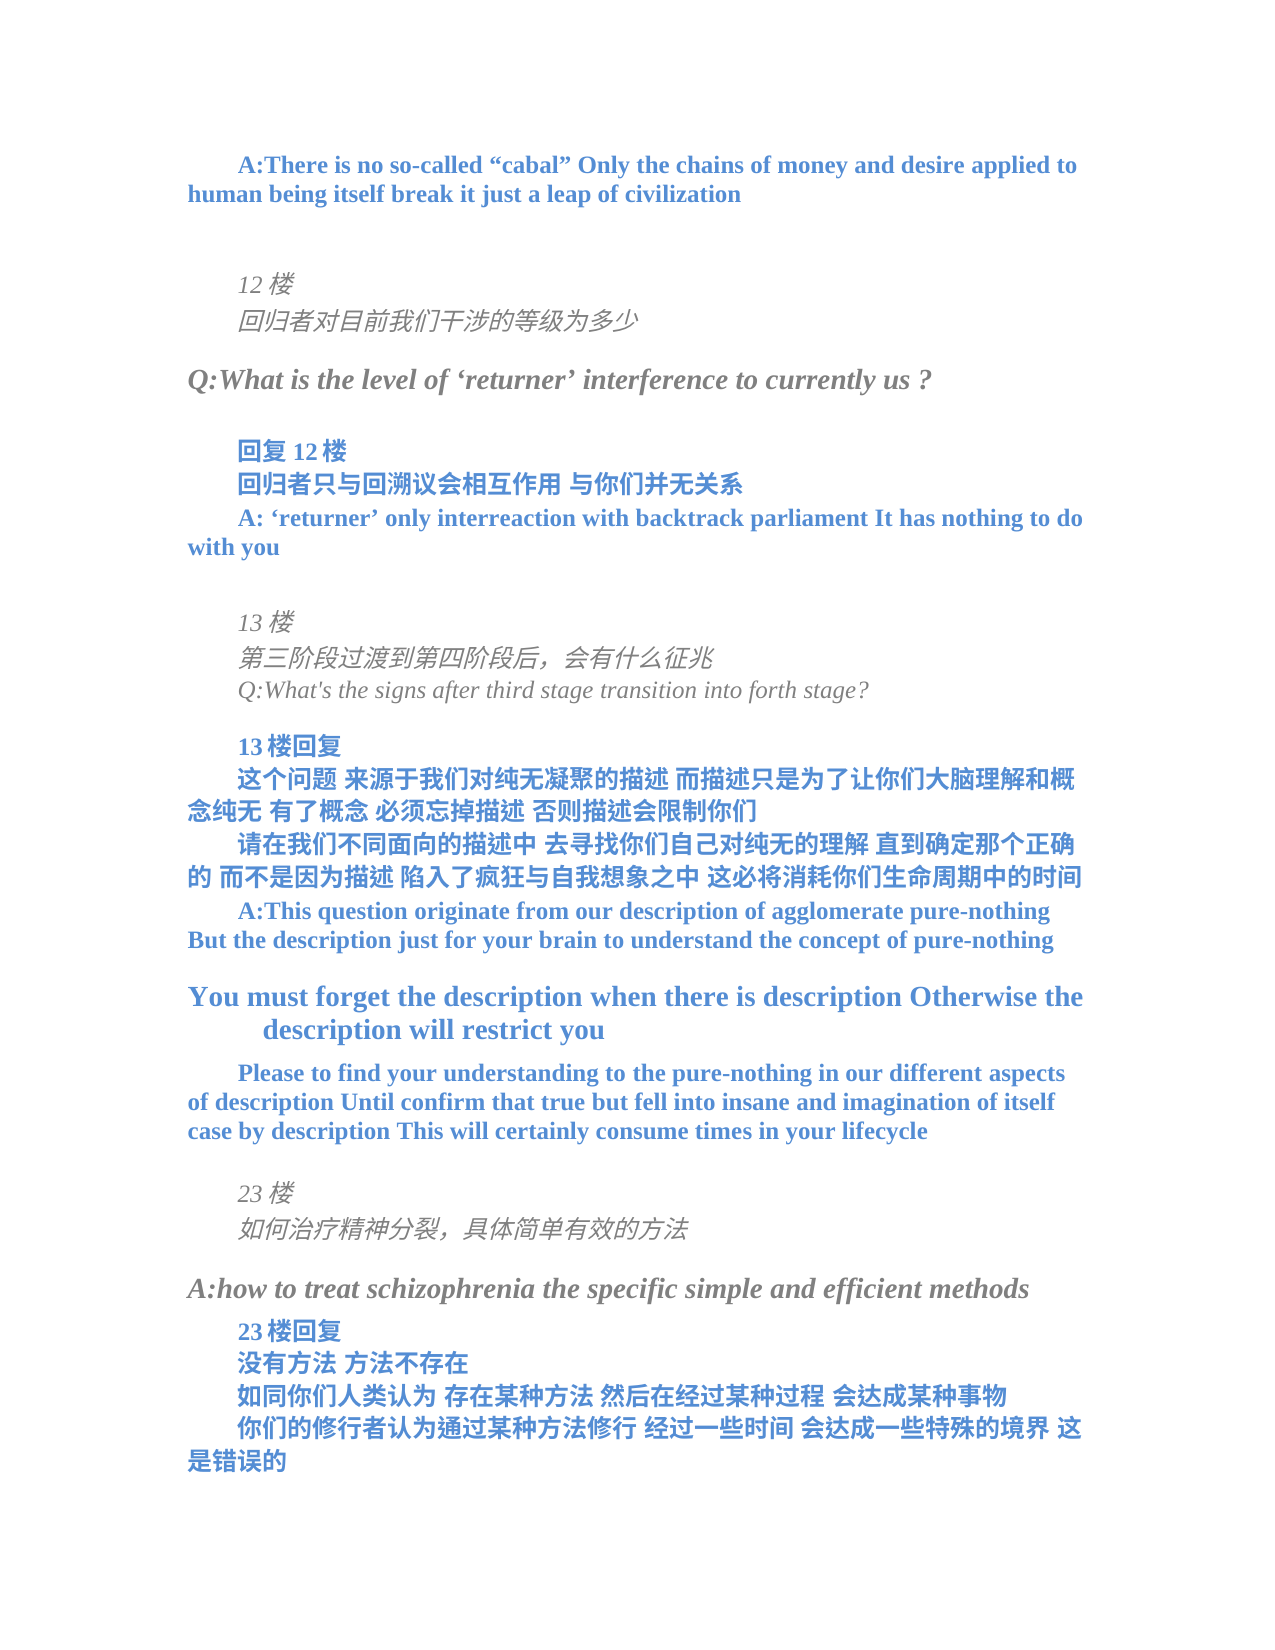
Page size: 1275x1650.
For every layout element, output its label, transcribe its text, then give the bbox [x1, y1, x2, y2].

text A: ‘returner’ only interreaction with backtrack parliament It has nothing to do with you [187, 503, 1087, 561]
text 12楼 [187, 265, 1087, 301]
text A:This question originate from our description of agglomerate pure-nothing But the description just for your brain to understand the concept of pure-nothing [187, 896, 1087, 954]
text Please to find your understanding to the pure-nothing in our different aspects of description Until confirm that true but fell into insane and imagination of itself case by description This will certainly consume times in your lifecycle [187, 1058, 1087, 1144]
text 如同你们人类认为 存在某种方法 然后在经过某种过程 会达成某种事物 [187, 1383, 1087, 1416]
text 请在我们不同面向的描述中 去寻找你们自己对纯无的理解 直到确定那个正确的 而不是因为描述 陷入了疯狂与自我想象之中 这必将消耗你们生命周期中的时间 [187, 831, 1087, 896]
text 回归者对目前我们干涉的等级为多少 [187, 301, 1087, 337]
text 第三阶段过渡到第四阶段后，会有什么征兆 [187, 638, 1087, 675]
text 23楼回复 [187, 1317, 1087, 1350]
text A:There is no so-called “cabal” Only the chains of money and desire applied to human being itself break it just a leap of civilization [187, 150, 1087, 207]
text 如何治疗精神分裂，具体简单有效的方法 [187, 1209, 1087, 1246]
text 13楼回复 [187, 732, 1087, 766]
subtitle Q:What is the level of ‘returner’ interference to currently us ? [187, 362, 1087, 396]
text 13楼 [187, 602, 1087, 638]
subtitle You must forget the description when there is description Otherwise the description will restrict you [187, 979, 1087, 1046]
text 23楼 [187, 1173, 1087, 1209]
text 你们的修行者认为通过某种方法修行 经过一些时间 会达成一些特殊的境界 这是错误的 [187, 1416, 1087, 1481]
subtitle A:how to treat schizophrenia the specific simple and efficient methods [187, 1271, 1087, 1304]
text Q:What's the signs after third stage transition into forth stage? [187, 675, 1087, 703]
text 回归者只与回溯议会相互作用 与你们并无关系 [187, 471, 1087, 503]
text 没有方法 方法不存在 [187, 1350, 1087, 1383]
text 这个问题 来源于我们对纯无凝聚的描述 而描述只是为了让你们大脑理解和概念纯无 有了概念 必须忘掉描述 否则描述会限制你们 [187, 766, 1087, 831]
text 回复12楼 [187, 437, 1087, 471]
